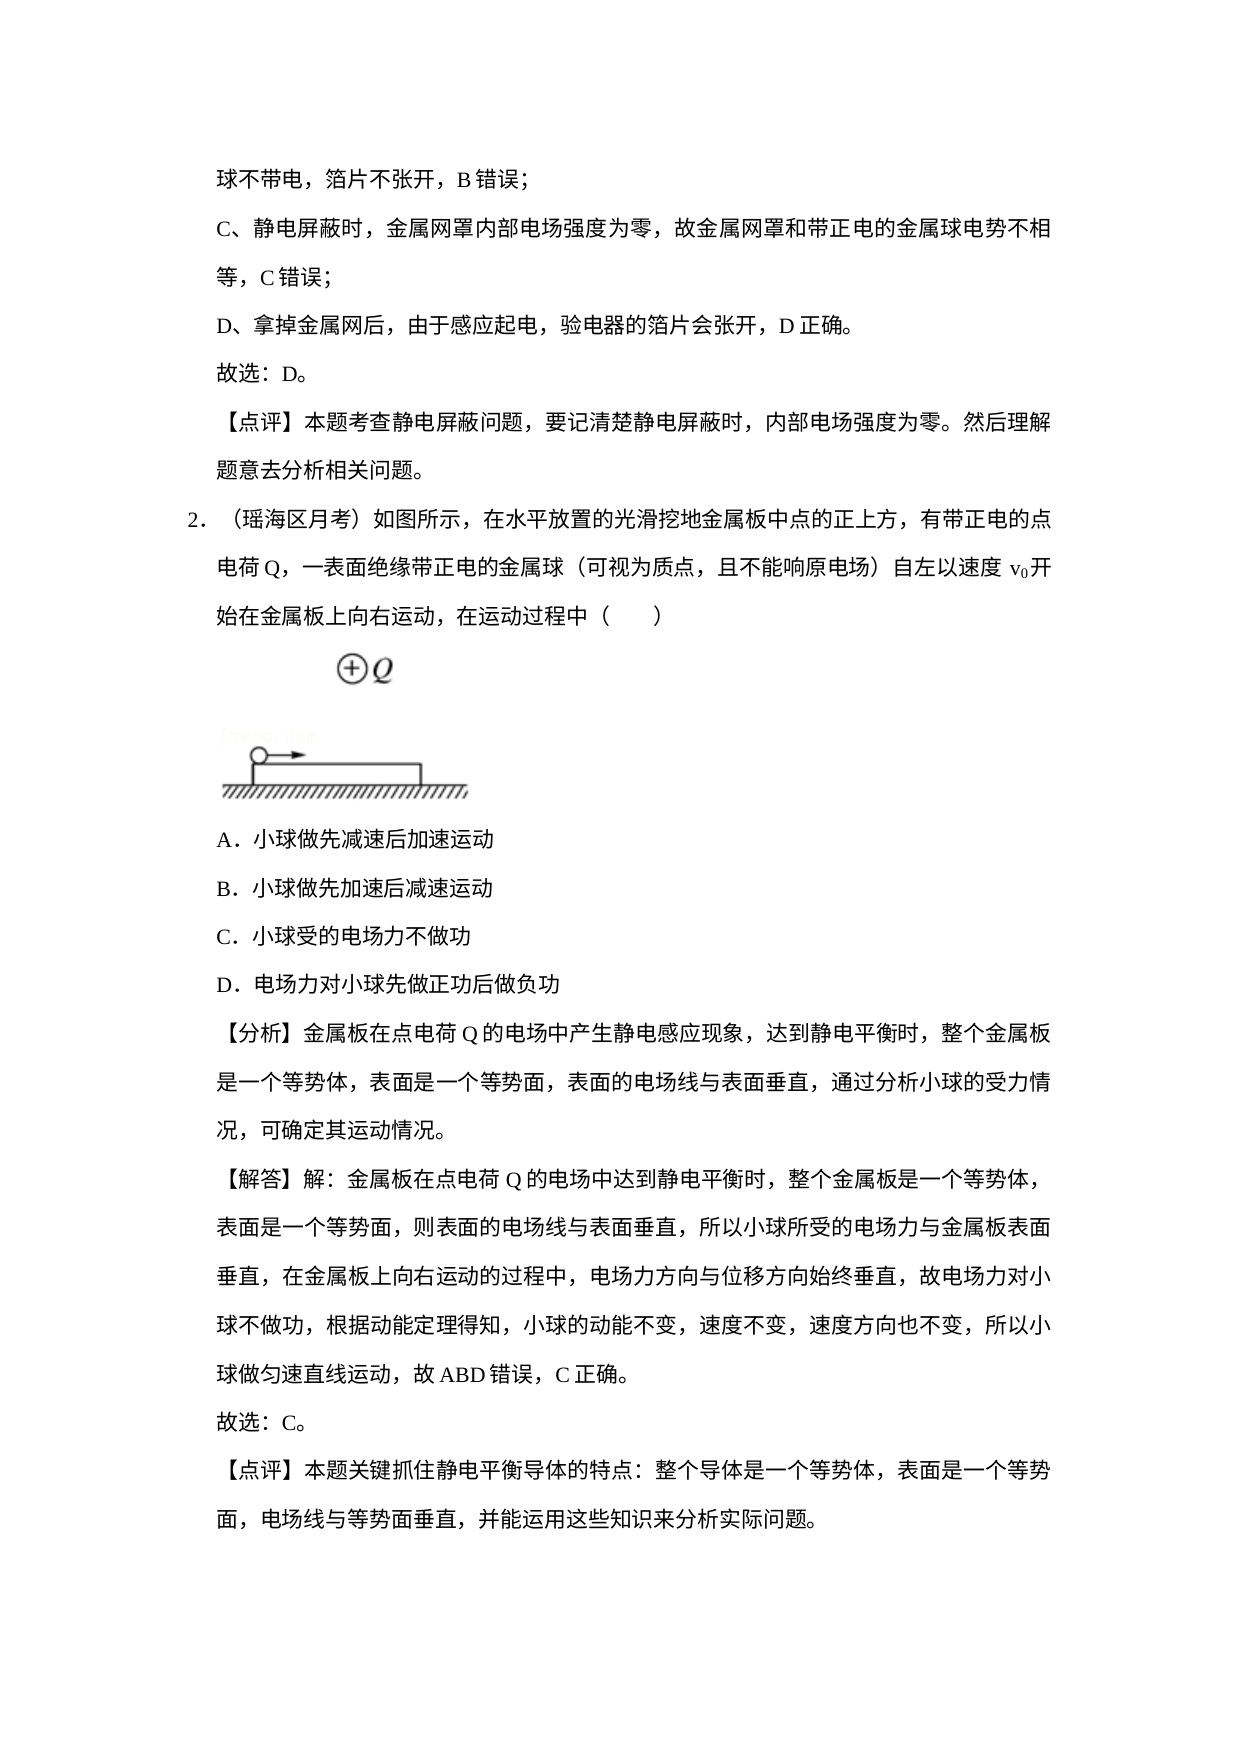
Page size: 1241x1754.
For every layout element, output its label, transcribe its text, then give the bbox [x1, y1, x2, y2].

text B．小球做先加速后减速运动 [187, 870, 1053, 903]
picture [216, 647, 473, 805]
text 故选：D。 [216, 356, 1053, 388]
text 【点评】本题关键抓住静电平衡导体的特点：整个导体是一个等势体，表面是一个等势面，电场线与等势面垂直，并能运用这些知识来分析实际问题。 [216, 1453, 1053, 1534]
text D．电场力对小球先做正功后做负功 [187, 967, 1053, 999]
text C、静电屏蔽时，金属网罩内部电场强度为零，故金属网罩和带正电的金属球电势不相等，C错误； [216, 210, 1053, 292]
text 【解答】解：金属板在点电荷Q的电场中达到静电平衡时，整个金属板是一个等势体，表面是一个等势面，则表面的电场线与表面垂直，所以小球所受的电场力与金属板表面垂直，在金属板上向右运动的过程中，电场力方向与位移方向始终垂直，故电场力对小球不做功，根据动能定理得知，小球的动能不变，速度不变，速度方向也不变，所以小球做匀速直线运动，故ABD错误，C正确。 [216, 1161, 1053, 1389]
text 【分析】金属板在点电荷Q的电场中产生静电感应现象，达到静电平衡时，整个金属板是一个等势体，表面是一个等势面，表面的电场线与表面垂直，通过分析小球的受力情况，可确定其运动情况。 [216, 1015, 1053, 1145]
text 故选：C。 [216, 1404, 1053, 1437]
text A．小球做先减速后加速运动 [187, 822, 1053, 854]
text 2．（瑶海区月考）如图所示，在水平放置的光滑挖地金属板中点的正上方，有带正电的点电荷Q，一表面绝缘带正电的金属球（可视为质点，且不能响原电场）自左以速度v0开始在金属板上向右运动，在运动过程中（ ） [187, 501, 1053, 631]
text D、拿掉金属网后，由于感应起电，验电器的箔片会张开，D正确。 [216, 307, 1053, 340]
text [216, 162, 1053, 194]
text C．小球受的电场力不做功 [187, 919, 1053, 951]
text 【点评】本题考查静电屏蔽问题，要记清楚静电屏蔽时，内部电场强度为零。然后理解题意去分析相关问题。 [216, 404, 1053, 485]
